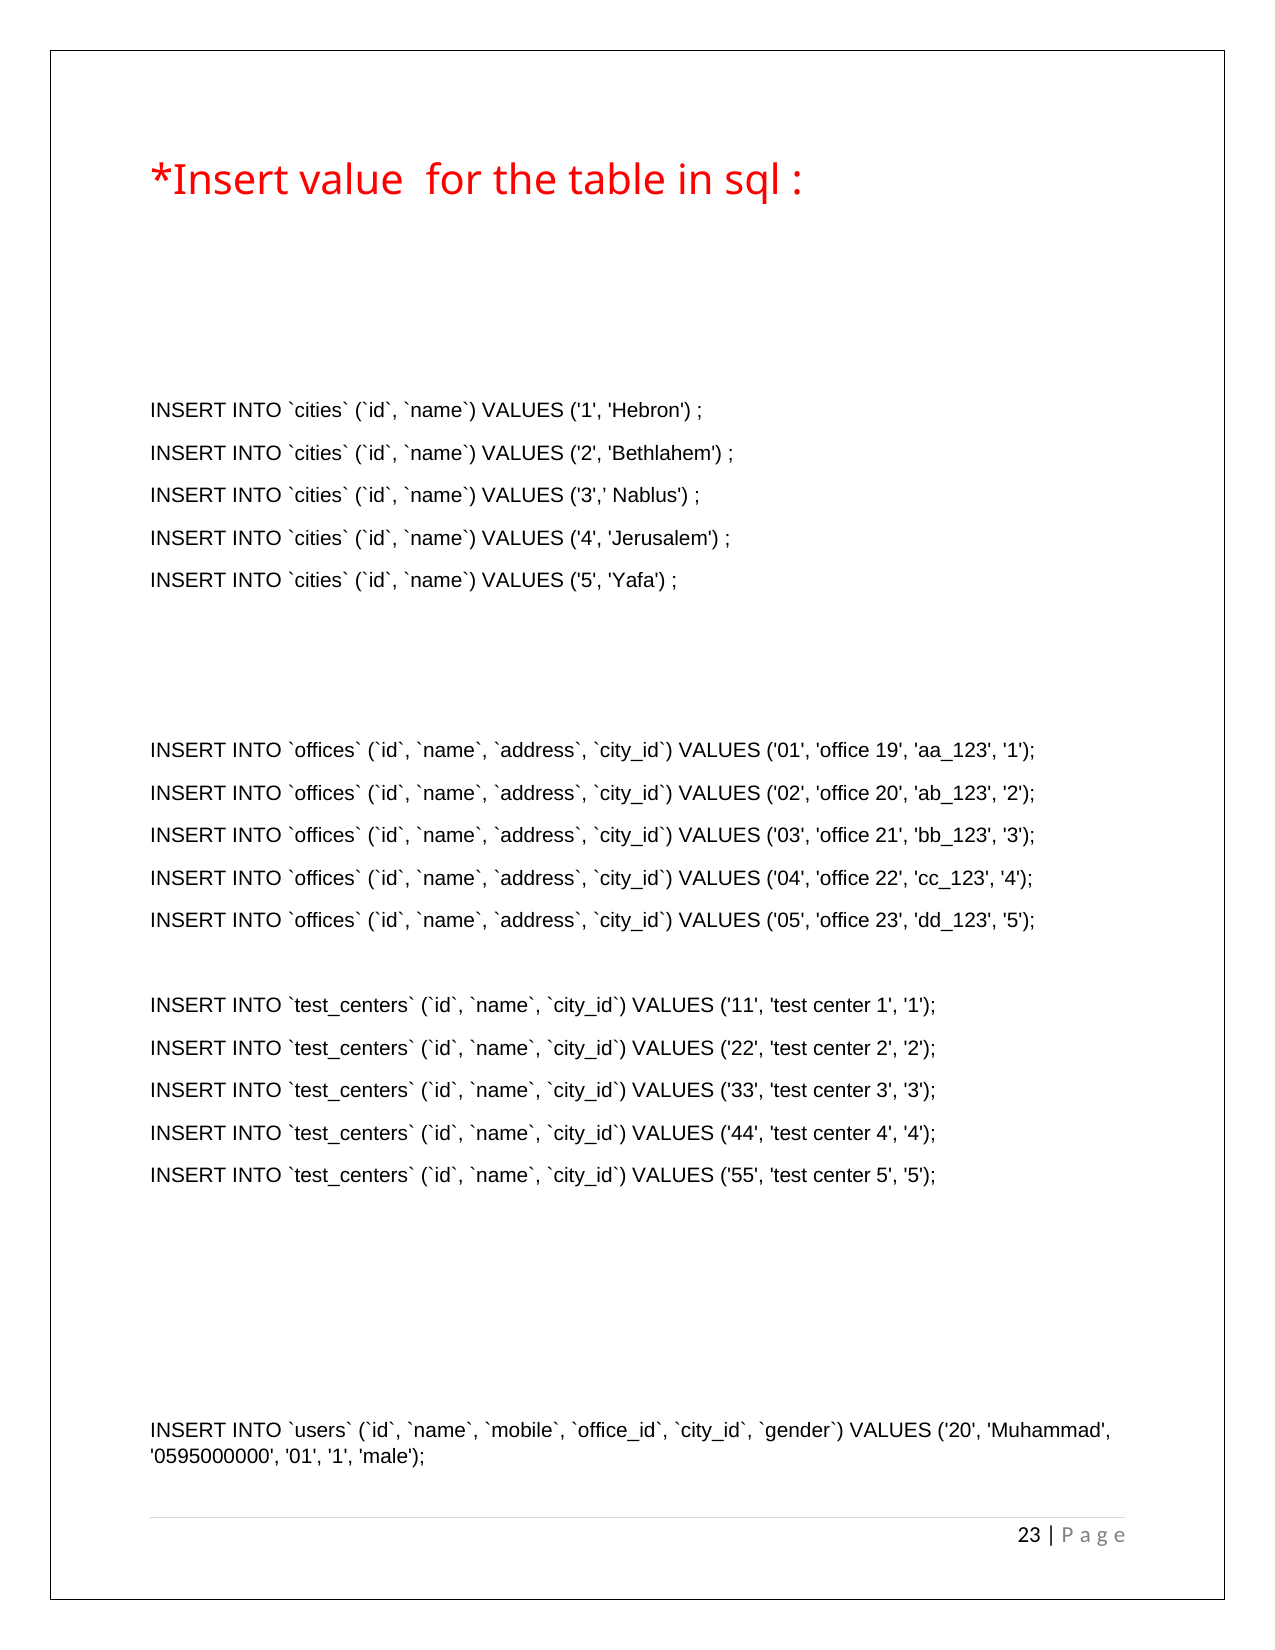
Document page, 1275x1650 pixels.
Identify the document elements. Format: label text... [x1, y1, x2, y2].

text INSERT INTO `test_centers` (`id`, `name`, `city_id`) VALUES ('22', 'test center 2', '2'); [150, 1035, 1125, 1059]
text INSERT INTO `cities` (`id`, `name`) VALUES ('1', 'Hebron') ; [150, 398, 1125, 422]
text INSERT INTO `test_centers` (`id`, `name`, `city_id`) VALUES ('11', 'test center 1', '1'); [150, 993, 1125, 1017]
text *Insert value for the table in sql : [150, 150, 1125, 207]
text INSERT INTO `test_centers` (`id`, `name`, `city_id`) VALUES ('44', 'test center 4', '4'); [150, 1120, 1125, 1144]
text INSERT INTO `offices` (`id`, `name`, `address`, `city_id`) VALUES ('03', 'office 21', 'bb_123', '3'); [150, 823, 1125, 847]
text INSERT INTO `test_centers` (`id`, `name`, `city_id`) VALUES ('33', 'test center 3', '3'); [150, 1078, 1125, 1102]
text INSERT INTO `test_centers` (`id`, `name`, `city_id`) VALUES ('55', 'test center 5', '5'); [150, 1163, 1125, 1187]
text INSERT INTO `offices` (`id`, `name`, `address`, `city_id`) VALUES ('05', 'office 23', 'dd_123', '5'); [150, 908, 1125, 932]
text INSERT INTO `users` (`id`, `name`, `mobile`, `office_id`, `city_id`, `gender`) VALUES ('20', 'Muhammad', '0595000000', '01', '1', 'male'); [150, 1418, 1125, 1468]
text INSERT INTO `cities` (`id`, `name`) VALUES ('4', 'Jerusalem') ; [150, 525, 1125, 549]
text INSERT INTO `cities` (`id`, `name`) VALUES ('3',’ Nablus') ; [150, 483, 1125, 507]
text INSERT INTO `offices` (`id`, `name`, `address`, `city_id`) VALUES ('01', 'office 19', 'aa_123', '1'); [150, 738, 1125, 762]
text INSERT INTO `offices` (`id`, `name`, `address`, `city_id`) VALUES ('02', 'office 20', 'ab_123', '2'); [150, 780, 1125, 804]
text INSERT INTO `cities` (`id`, `name`) VALUES ('2', 'Bethlahem') ; [150, 440, 1125, 464]
text INSERT INTO `cities` (`id`, `name`) VALUES ('5', 'Yafa') ; [150, 568, 1125, 592]
text INSERT INTO `offices` (`id`, `name`, `address`, `city_id`) VALUES ('04', 'office 22', 'cc_123', '4'); [150, 865, 1125, 889]
